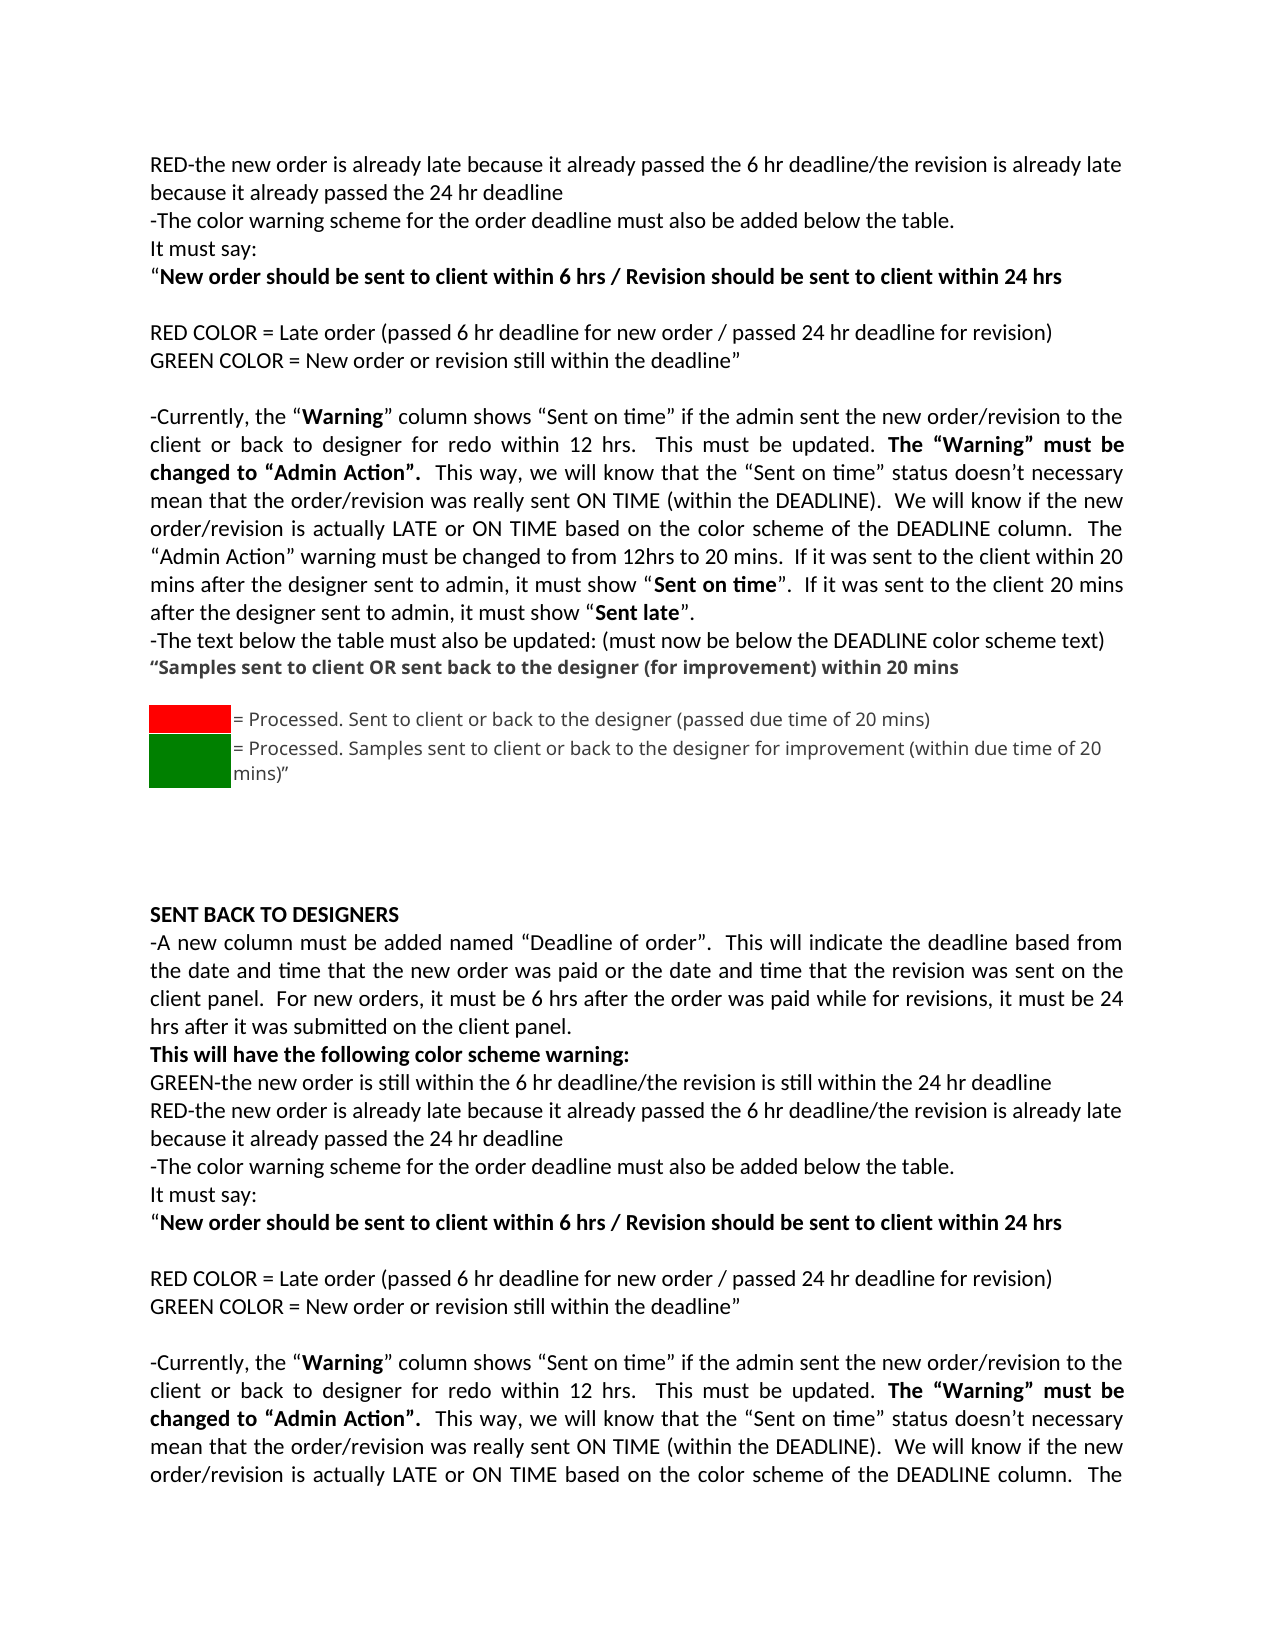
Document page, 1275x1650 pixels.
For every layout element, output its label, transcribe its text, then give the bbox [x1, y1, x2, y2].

table_header = Processed. Sent to client or back to the designer (passed due time of 20 mins) [231, 705, 1125, 733]
text SENT BACK TO DESIGNERS [150, 900, 1125, 928]
text -The text below the table must also be updated: (must now be below the DEADLINE color scheme text) [150, 626, 1125, 654]
text GREEN COLOR = New order or revision still within the deadline” [150, 346, 1125, 374]
text -The color warning scheme for the order deadline must also be added below the table. [150, 1152, 1125, 1180]
text “New order should be sent to client within 6 hrs / Revision should be sent to client within 24 hrs [150, 1208, 1125, 1236]
text RED-the new order is already late because it already passed the 6 hr deadline/the revision is already late because it already passed the 24 hr deadline [150, 150, 1125, 206]
text RED COLOR = Late order (passed 6 hr deadline for new order / passed 24 hr deadline for revision) [150, 318, 1125, 346]
text It must say: [150, 234, 1125, 262]
text -The color warning scheme for the order deadline must also be added below the table. [150, 206, 1125, 234]
table_cell = Processed. Samples sent to client or back to the designer for improvement (within due time of 20 mins)” [231, 734, 1125, 788]
text This will have the following color scheme warning: [150, 1040, 1125, 1068]
table_header [149, 705, 231, 733]
text It must say: [150, 1180, 1125, 1208]
text “New order should be sent to client within 6 hrs / Revision should be sent to client within 24 hrs [150, 262, 1125, 290]
text -A new column must be added named “Deadline of order”. This will indicate the deadline based from the date and time that the new order was paid or the date and time that the revision was sent on the client panel. For new orders, it must be 6 hrs after the order was paid while for revisions, it must be 24 hrs after it was submitted on the client panel. [150, 928, 1125, 1040]
text RED-the new order is already late because it already passed the 6 hr deadline/the revision is already late because it already passed the 24 hr deadline [150, 1096, 1125, 1152]
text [150, 1348, 1125, 1488]
text RED COLOR = Late order (passed 6 hr deadline for new order / passed 24 hr deadline for revision) [150, 1264, 1125, 1292]
text GREEN COLOR = New order or revision still within the deadline” [150, 1292, 1125, 1320]
table_cell [149, 734, 231, 788]
text GREEN-the new order is still within the 6 hr deadline/the revision is still within the 24 hr deadline [150, 1068, 1125, 1096]
text -Currently, the “Warning” column shows “Sent on time” if the admin sent the new order/revision to the client or back to designer for redo within 12 hrs. This must be updated. The “Warning” must be changed to “Admin Action”. This way, we will know that the “Sent on time” status doesn’t necessary mean that the order/revision was really sent ON TIME (within the DEADLINE). We will know if the new order/revision is actually LATE or ON TIME based on the color scheme of the DEADLINE column. The “Admin Action” warning must be changed to from 12hrs to 20 mins. If it was sent to the client within 20 mins after the designer sent to admin, it must show “Sent on time”. If it was sent to the client 20 mins after the designer sent to admin, it must show “Sent late”. [150, 402, 1125, 626]
text “Samples sent to client OR sent back to the designer (for improvement) within 20 mins [150, 654, 1125, 680]
